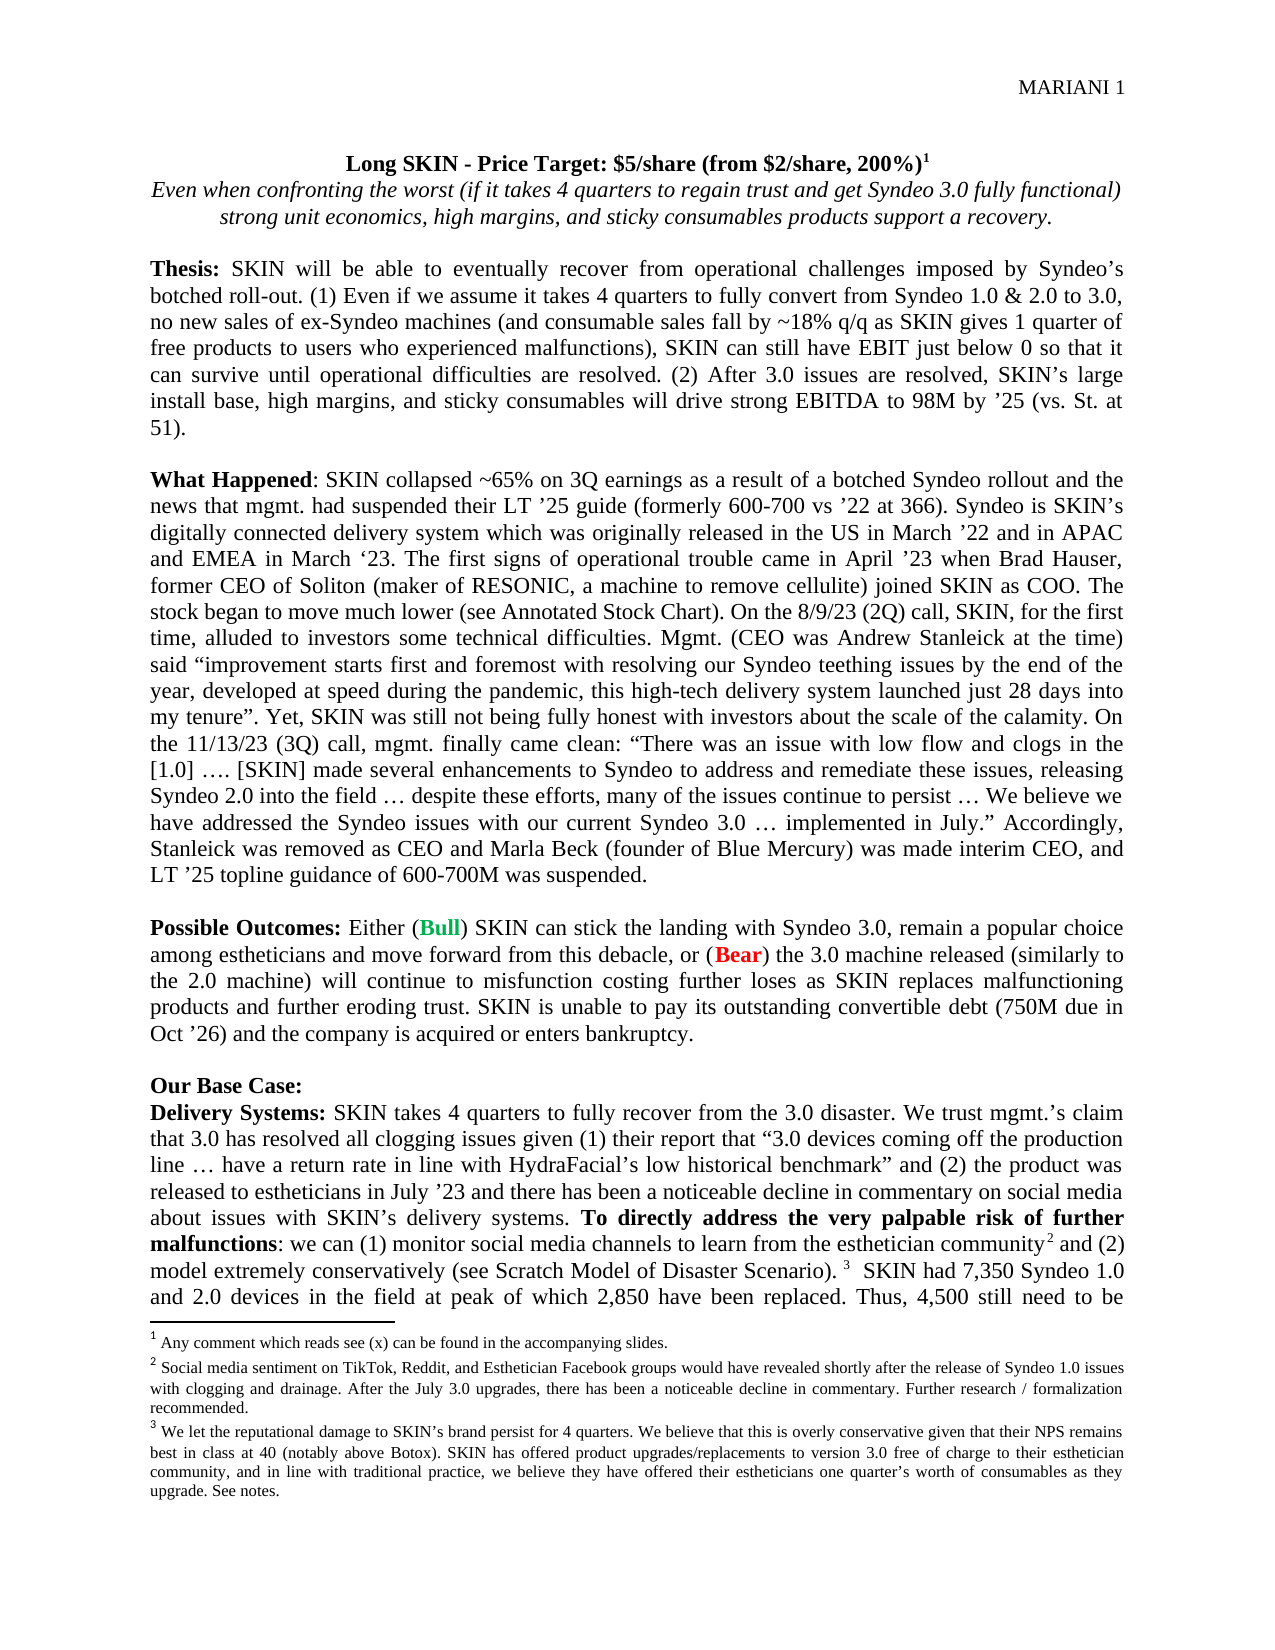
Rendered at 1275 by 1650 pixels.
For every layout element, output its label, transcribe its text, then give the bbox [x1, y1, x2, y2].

text Our Base Case: [150, 1072, 1125, 1099]
text Thesis: SKIN will be able to eventually recover from operational challenges imposed by Syndeo’s botched roll-out. (1) Even if we assume it takes 4 quarters to fully convert from Syndeo 1.0 & 2.0 to 3.0, no new sales of ex-Syndeo machines (and consumable sales fall by ~18% q/q as SKIN gives 1 quarter of free products to users who experienced malfunctions), SKIN can still have EBIT just below 0 so that it can survive until operational difficulties are resolved. (2) After 3.0 issues are resolved, SKIN’s large install base, high margins, and sticky consumables will drive strong EBITDA to 98M by ’25 (vs. St. at 51). [150, 255, 1125, 440]
text Long SKIN - Price Target: $5/share (from $2/share, 200%) [150, 150, 1125, 176]
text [150, 1099, 1125, 1309]
text What Happened: SKIN collapsed ~65% on 3Q earnings as a result of a botched Syndeo rollout and the news that mgmt. had suspended their LT ’25 guide (formerly 600-700 vs ’22 at 366). Syndeo is SKIN’s digitally connected delivery system which was originally released in the US in March ’22 and in APAC and EMEA in March ‘23. The first signs of operational trouble came in April ’23 when Brad Hauser, former CEO of Soliton (maker of RESONIC, a machine to remove cellulite) joined SKIN as COO. The stock began to move much lower (see Annotated Stock Chart). On the 8/9/23 (2Q) call, SKIN, for the first time, alluded to investors some technical difficulties. Mgmt. (CEO was Andrew Stanleick at the time) said “improvement starts first and foremost with resolving our Syndeo teething issues by the end of the year, developed at speed during the pandemic, this high-tech delivery system launched just 28 days into my tenure”. Yet, SKIN was still not being fully honest with investors about the scale of the calamity. On the 11/13/23 (3Q) call, mgmt. finally came clean: “There was an issue with low flow and clogs in the [1.0] …. [SKIN] made several enhancements to Syndeo to address and remediate these issues, releasing Syndeo 2.0 into the field … despite these efforts, many of the issues continue to persist … We believe we have addressed the Syndeo issues with our current Syndeo 3.0 … implemented in July.” Accordingly, Stanleick was removed as CEO and Marla Beck (founder of Blue Mercury) was made interim CEO, and LT ’25 topline guidance of 600-700M was suspended. [150, 466, 1125, 888]
text Possible Outcomes: Either (Bull) SKIN can stick the landing with Syndeo 3.0, remain a popular choice among estheticians and move forward from this debacle, or (Bear) the 3.0 machine released (similarly to the 2.0 machine) will continue to misfunction costing further loses as SKIN replaces malfunctioning products and further eroding trust. SKIN is unable to pay its outstanding convertible debt (750M due in Oct ’26) and the company is acquired or enters bankruptcy. [150, 914, 1125, 1046]
text Even when confronting the worst (if it takes 4 quarters to regain trust and get Syndeo 3.0 fully functional) strong unit economics, high margins, and sticky consumables products support a recovery. [150, 176, 1125, 229]
